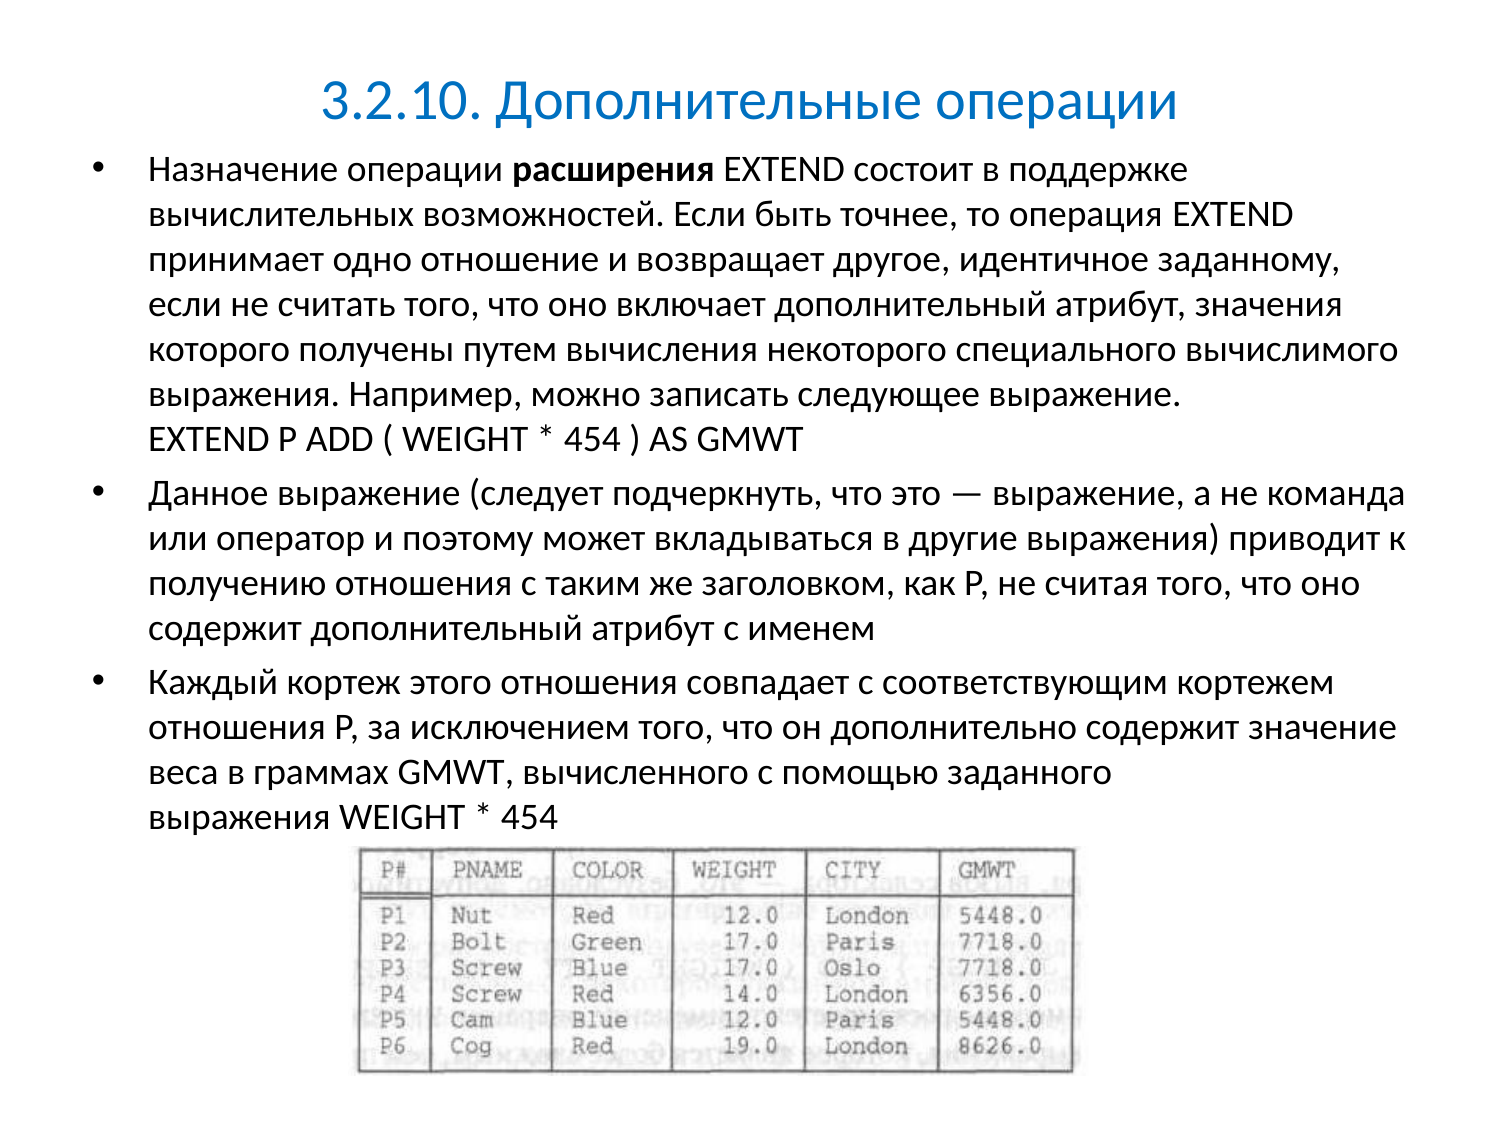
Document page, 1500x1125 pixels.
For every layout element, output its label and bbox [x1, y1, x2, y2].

picture [348, 846, 1089, 1076]
